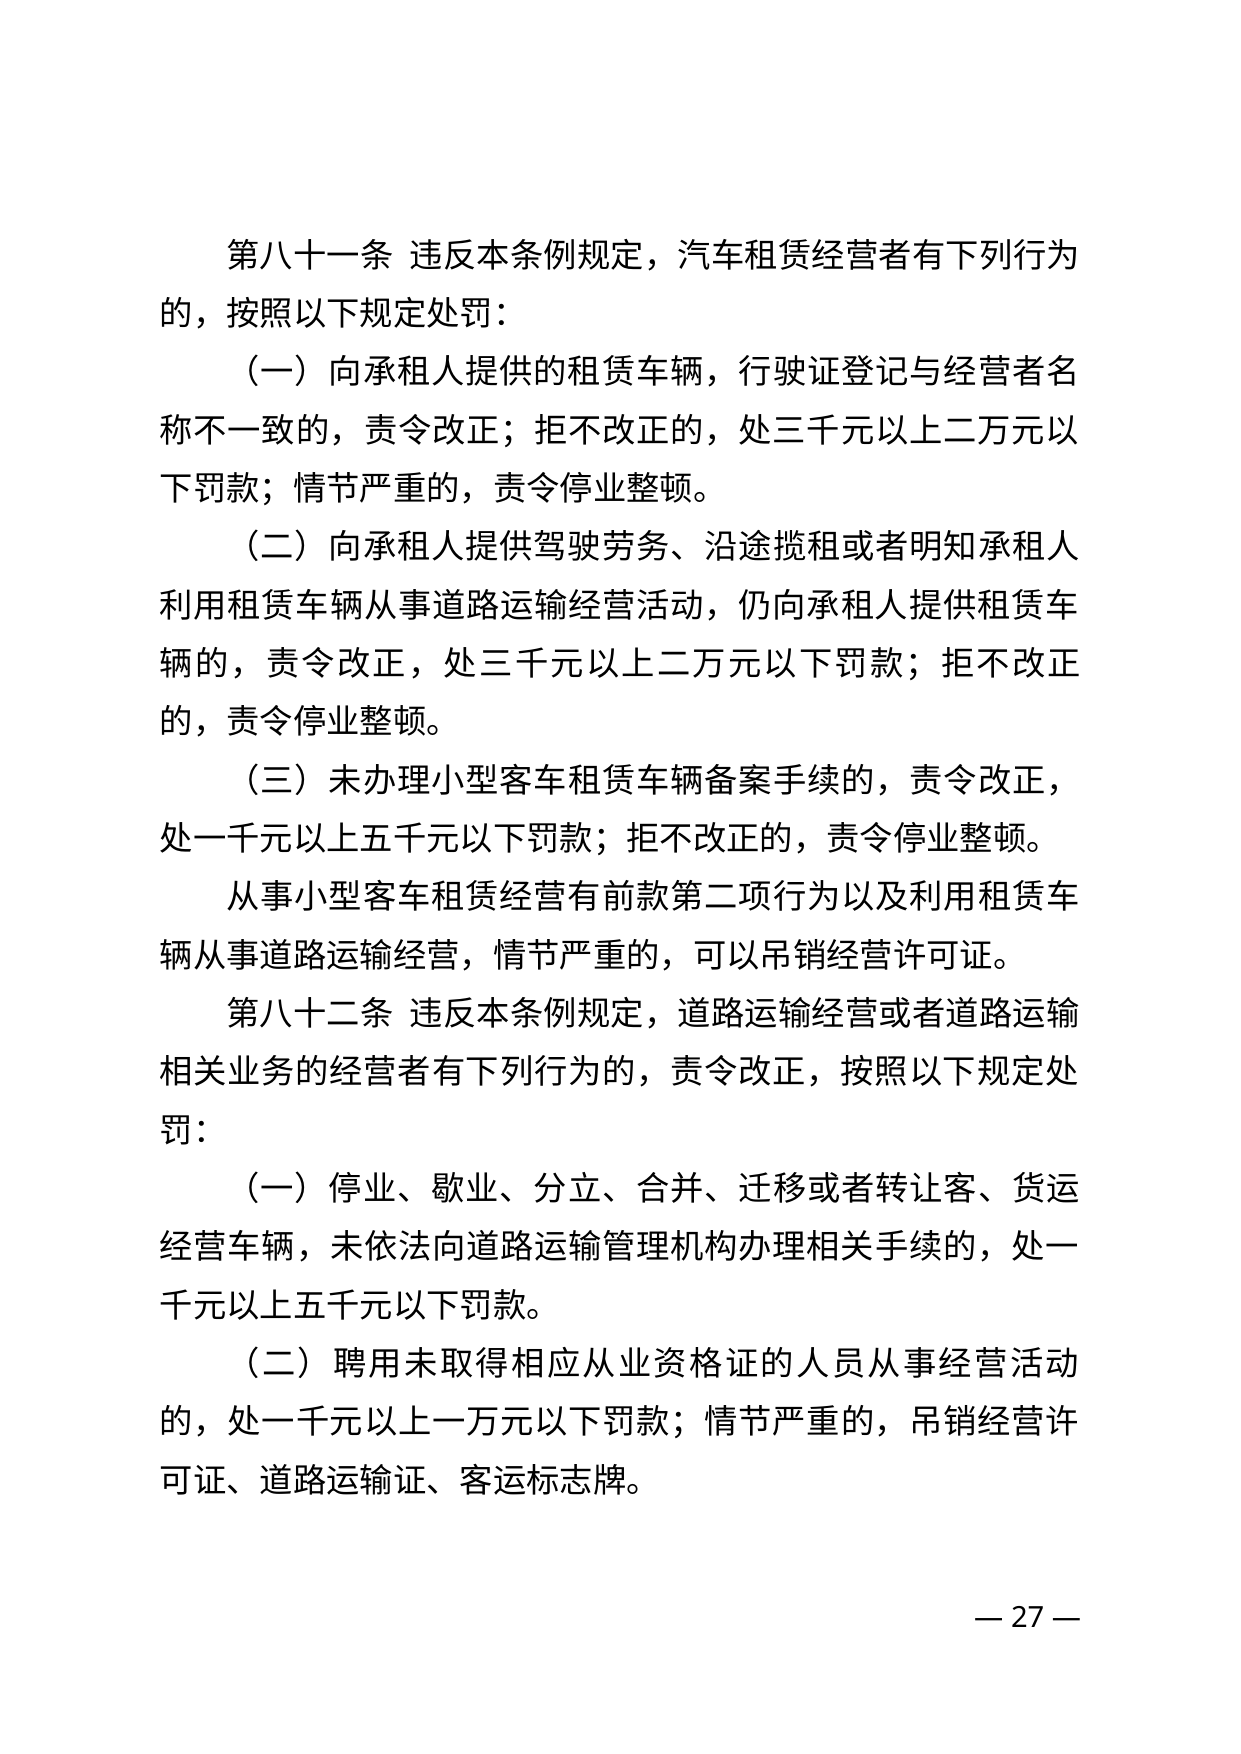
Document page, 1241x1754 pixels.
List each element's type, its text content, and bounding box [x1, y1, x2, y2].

text （一）向承租人提供的租赁车辆，行驶证登记与经营者名称不一致的，责令改正；拒不改正的，处三千元以上二万元以下罚款；情节严重的，责令停业整顿。 [159, 337, 1081, 512]
text 第八十二条 违反本条例规定，道路运输经营或者道路运输相关业务的经营者有下列行为的，责令改正，按照以下规定处罚： [159, 979, 1081, 1154]
text 从事小型客车租赁经营有前款第二项行为以及利用租赁车辆从事道路运输经营，情节严重的，可以吊销经营许可证。 [159, 862, 1081, 979]
text （二）向承租人提供驾驶劳务、沿途揽租或者明知承租人利用租赁车辆从事道路运输经营活动，仍向承租人提供租赁车辆的，责令改正，处三千元以上二万元以下罚款；拒不改正的，责令停业整顿。 [159, 512, 1081, 745]
text 第八十一条 违反本条例规定，汽车租赁经营者有下列行为的，按照以下规定处罚： [159, 220, 1081, 337]
text （一）停业、歇业、分立、合并、迁移或者转让客、货运经营车辆，未依法向道路运输管理机构办理相关手续的，处一千元以上五千元以下罚款。 [159, 1154, 1081, 1329]
text （二）聘用未取得相应从业资格证的人员从事经营活动的，处一千元以上一万元以下罚款；情节严重的，吊销经营许可证、道路运输证、客运标志牌。 [159, 1329, 1081, 1504]
text （三）未办理小型客车租赁车辆备案手续的，责令改正，处一千元以上五千元以下罚款；拒不改正的，责令停业整顿。 [159, 745, 1081, 862]
